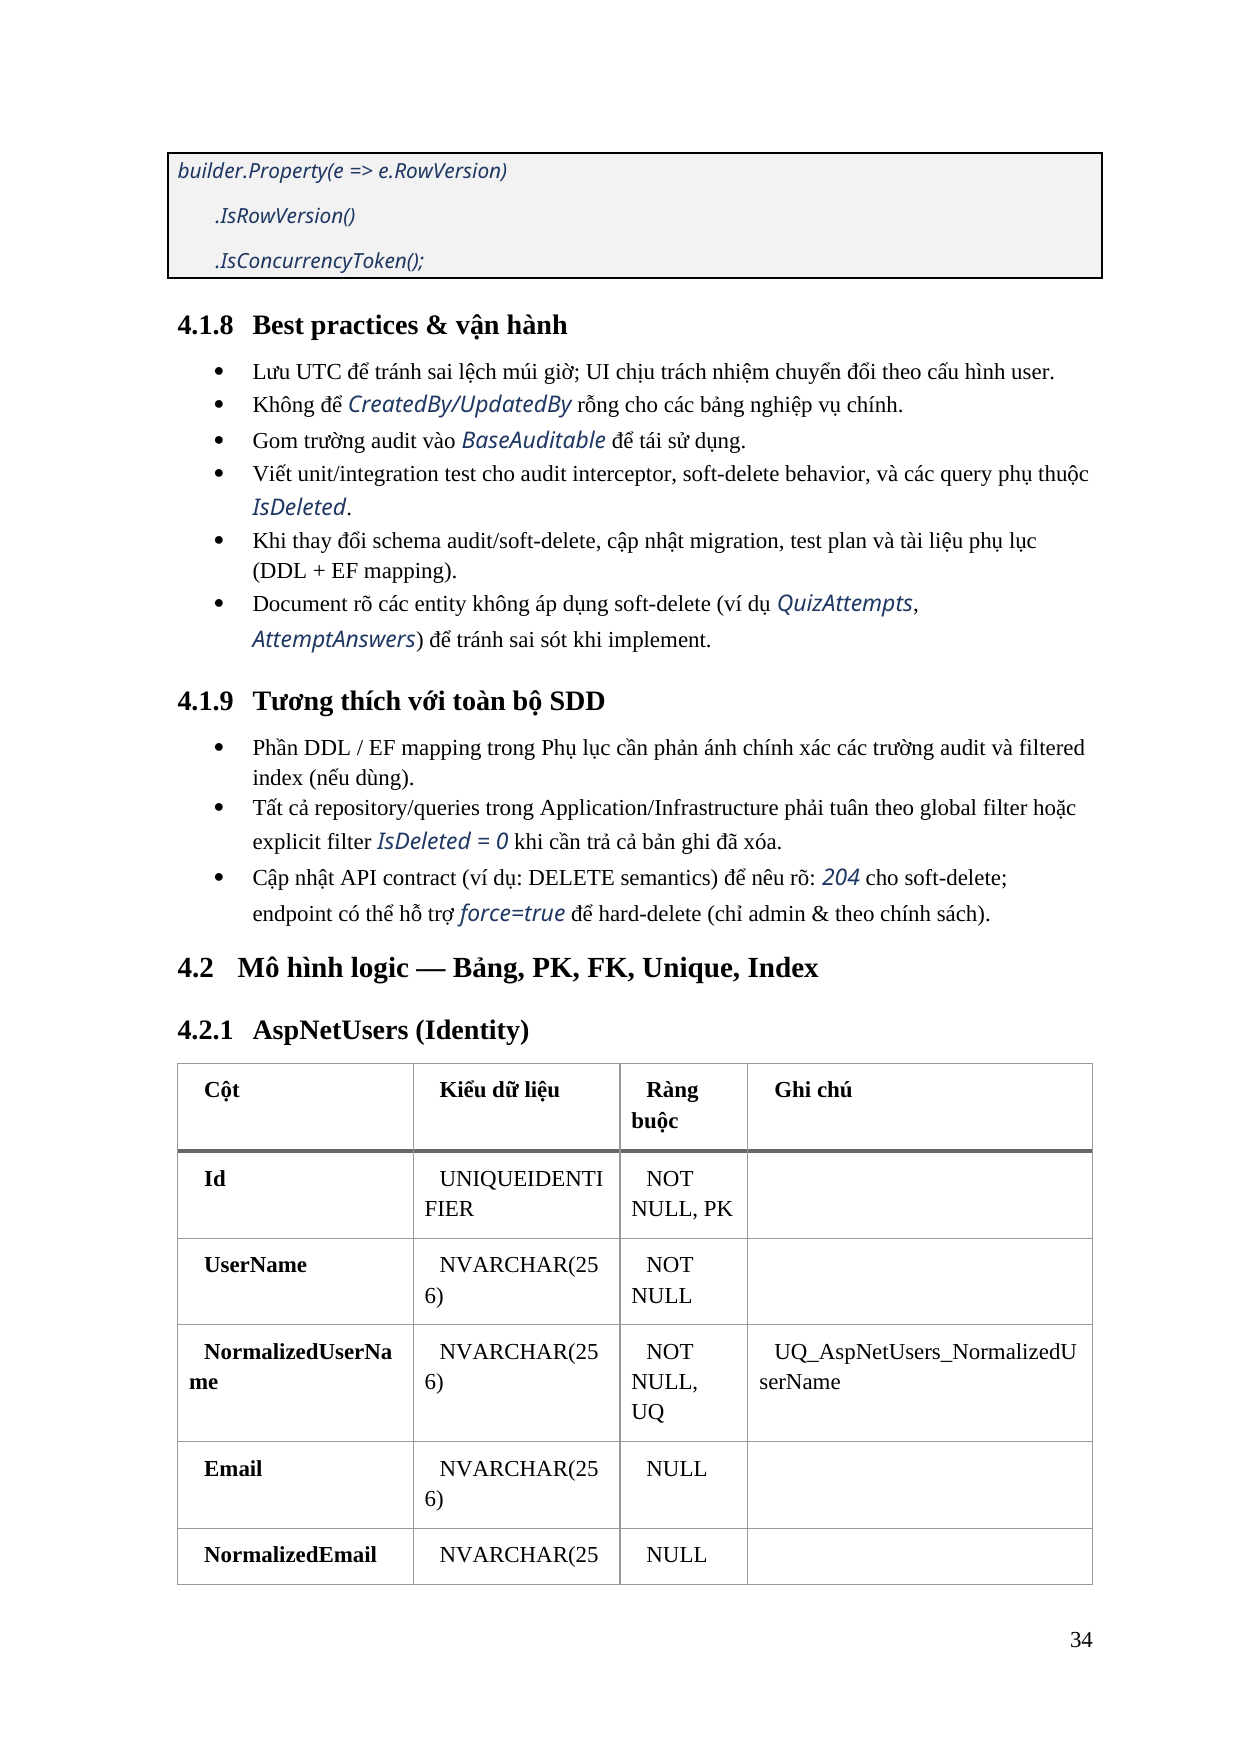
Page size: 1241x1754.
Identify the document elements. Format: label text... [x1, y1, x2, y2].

table_cell [748, 1529, 1092, 1584]
table_cell [748, 1442, 1092, 1527]
subtitle AspNetUsers (Identity) [177, 1013, 1092, 1046]
list Gom trường audit vào BaseAuditable để tái sử dụng. [215, 424, 1092, 455]
list Viết unit/integration test cho audit interceptor, soft-delete behavior, và các query phụ thuộc IsDeleted. [215, 460, 1092, 522]
text .IsConcurrencyToken(); [169, 242, 1101, 277]
table_cell NOT NULL [621, 1239, 747, 1324]
table_cell NVARCHAR(256) [414, 1529, 619, 1584]
table_cell Id [178, 1153, 413, 1238]
table_cell NVARCHAR(256) [414, 1239, 619, 1324]
table_cell UserName [178, 1239, 413, 1324]
table_cell [748, 1153, 1092, 1238]
subtitle Best practices & vận hành [177, 308, 1092, 340]
list Khi thay đổi schema audit/soft-delete, cập nhật migration, test plan và tài liệu phụ lục (DDL + EF mapping). [215, 527, 1092, 583]
subtitle Tương thích với toàn bộ SDD [177, 684, 1092, 716]
list Cập nhật API contract (ví dụ: DELETE semantics) để nêu rõ: 204 cho soft-delete; endpoint có thể hỗ trợ force=true để hard-delete (chỉ admin & theo chính sách). [215, 861, 1092, 928]
table_header Ràng buộc [621, 1064, 747, 1149]
list Lưu UTC để tránh sai lệch múi giờ; UI chịu trách nhiệm chuyển đổi theo cấu hình user. [215, 358, 1092, 384]
table_header Kiểu dữ liệu [414, 1064, 619, 1149]
table_cell NOT NULL, UQ [621, 1325, 747, 1441]
list Document rõ các entity không áp dụng soft-delete (ví dụ QuizAttempts, AttemptAnswers) để tránh sai sót khi implement. [215, 587, 1092, 654]
table_cell NVARCHAR(256) [414, 1325, 619, 1441]
list Phần DDL / EF mapping trong Phụ lục cần phản ánh chính xác các trường audit và filtered index (nếu dùng). [215, 734, 1092, 790]
table_cell NVARCHAR(256) [414, 1442, 619, 1527]
table_cell NULL [621, 1442, 747, 1527]
list Không để CreatedBy/UpdatedBy rỗng cho các bảng nghiệp vụ chính. [215, 388, 1092, 419]
table_cell NULL [621, 1529, 747, 1584]
table_cell UQ_AspNetUsers_NormalizedUserName [748, 1325, 1092, 1441]
table_cell NOT NULL, PK [621, 1153, 747, 1238]
table_cell UNIQUEIDENTIFIER [414, 1153, 619, 1238]
text .IsRowVersion() [169, 197, 1101, 229]
table_header Cột [178, 1064, 413, 1149]
table_cell NormalizedUserName [178, 1325, 413, 1441]
table_cell Email [178, 1442, 413, 1527]
table_cell [748, 1239, 1092, 1324]
text builder.Property(e => e.RowVersion) [169, 154, 1101, 184]
subtitle Mô hình logic — Bảng, PK, FK, Unique, Index [177, 950, 1092, 983]
table_cell NormalizedEmail [178, 1529, 413, 1584]
list Tất cả repository/queries trong Application/Infrastructure phải tuân theo global filter hoặc explicit filter IsDeleted = 0 khi cần trả cả bản ghi đã xóa. [215, 794, 1092, 856]
table_header Ghi chú [748, 1064, 1092, 1149]
